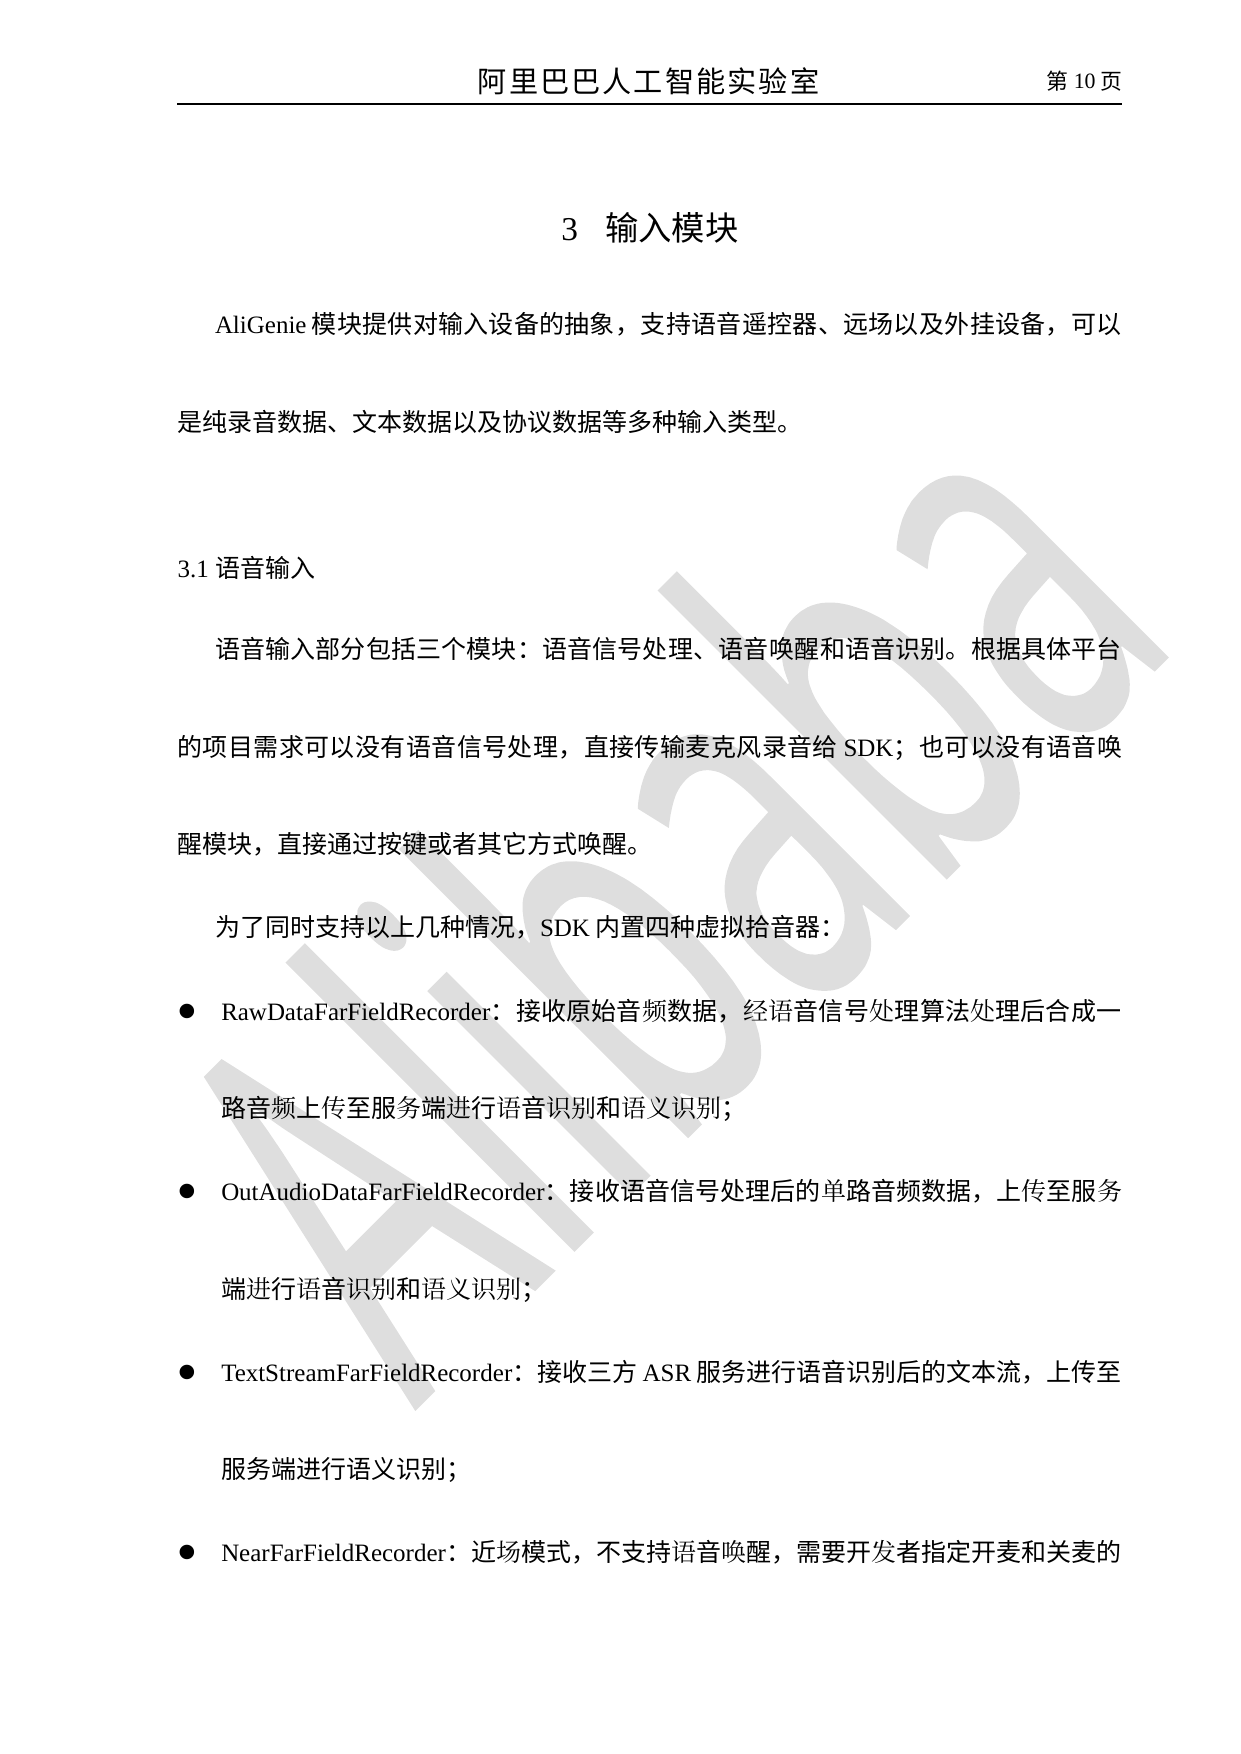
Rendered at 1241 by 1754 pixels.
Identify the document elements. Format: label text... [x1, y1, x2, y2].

text 为了同时支持以上几种情况，SDK内置四种虚拟拾音器： [177, 893, 1122, 958]
subtitle 语音输入 [177, 534, 1122, 599]
text AliGenie模块提供对输入设备的抽象，支持语音遥控器、远场以及外挂设备，可以是纯录音数据、文本数据以及协议数据等多种输入类型。 [177, 290, 1122, 453]
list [177, 1518, 1122, 1583]
text 语音输入部分包括三个模块：语音信号处理、语音唤醒和语音识别。根据具体平台的项目需求可以没有语音信号处理，直接传输麦克风录音给SDK；也可以没有语音唤醒模块，直接通过按键或者其它方式唤醒。 [177, 615, 1122, 875]
list TextStreamFarFieldRecorder：接收三方ASR服务进行语音识别后的文本流，上传至服务端进行语义识别； [177, 1338, 1122, 1500]
list OutAudioDataFarFieldRecorder：接收语音信号处理后的单路音频数据，上传至服务端进行语音识别和语义识别； [177, 1157, 1122, 1320]
subtitle 输入模块 [177, 193, 1122, 258]
list RawDataFarFieldRecorder：接收原始音频数据，经语音信号处理算法处理后合成一路音频上传至服务端进行语音识别和语义识别； [177, 977, 1122, 1139]
